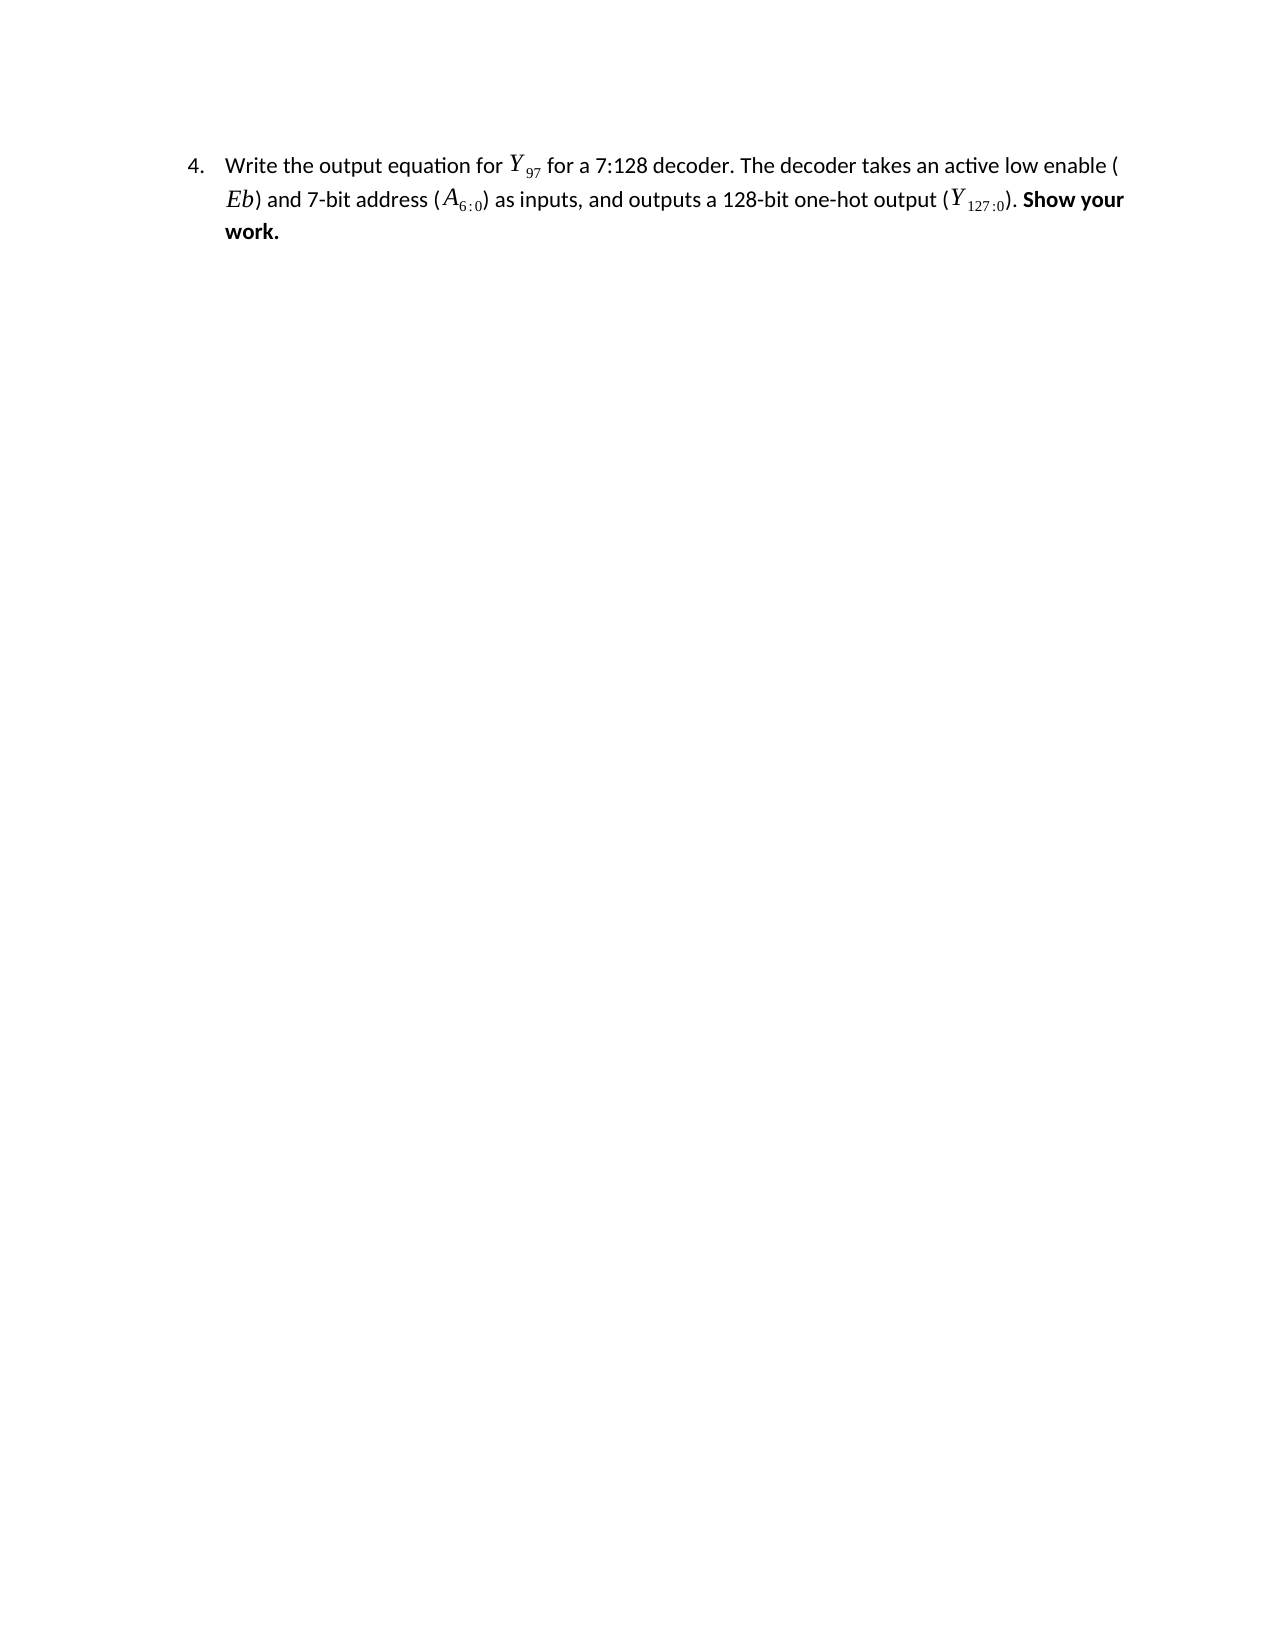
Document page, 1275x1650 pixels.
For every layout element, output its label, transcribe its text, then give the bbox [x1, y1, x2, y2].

list Write the output equation for for a 7:128 decoder. The decoder takes an active low enable () and 7-bit address () as inputs, and outputs a 128-bit one-hot output (). Show your work. [187, 150, 1125, 245]
